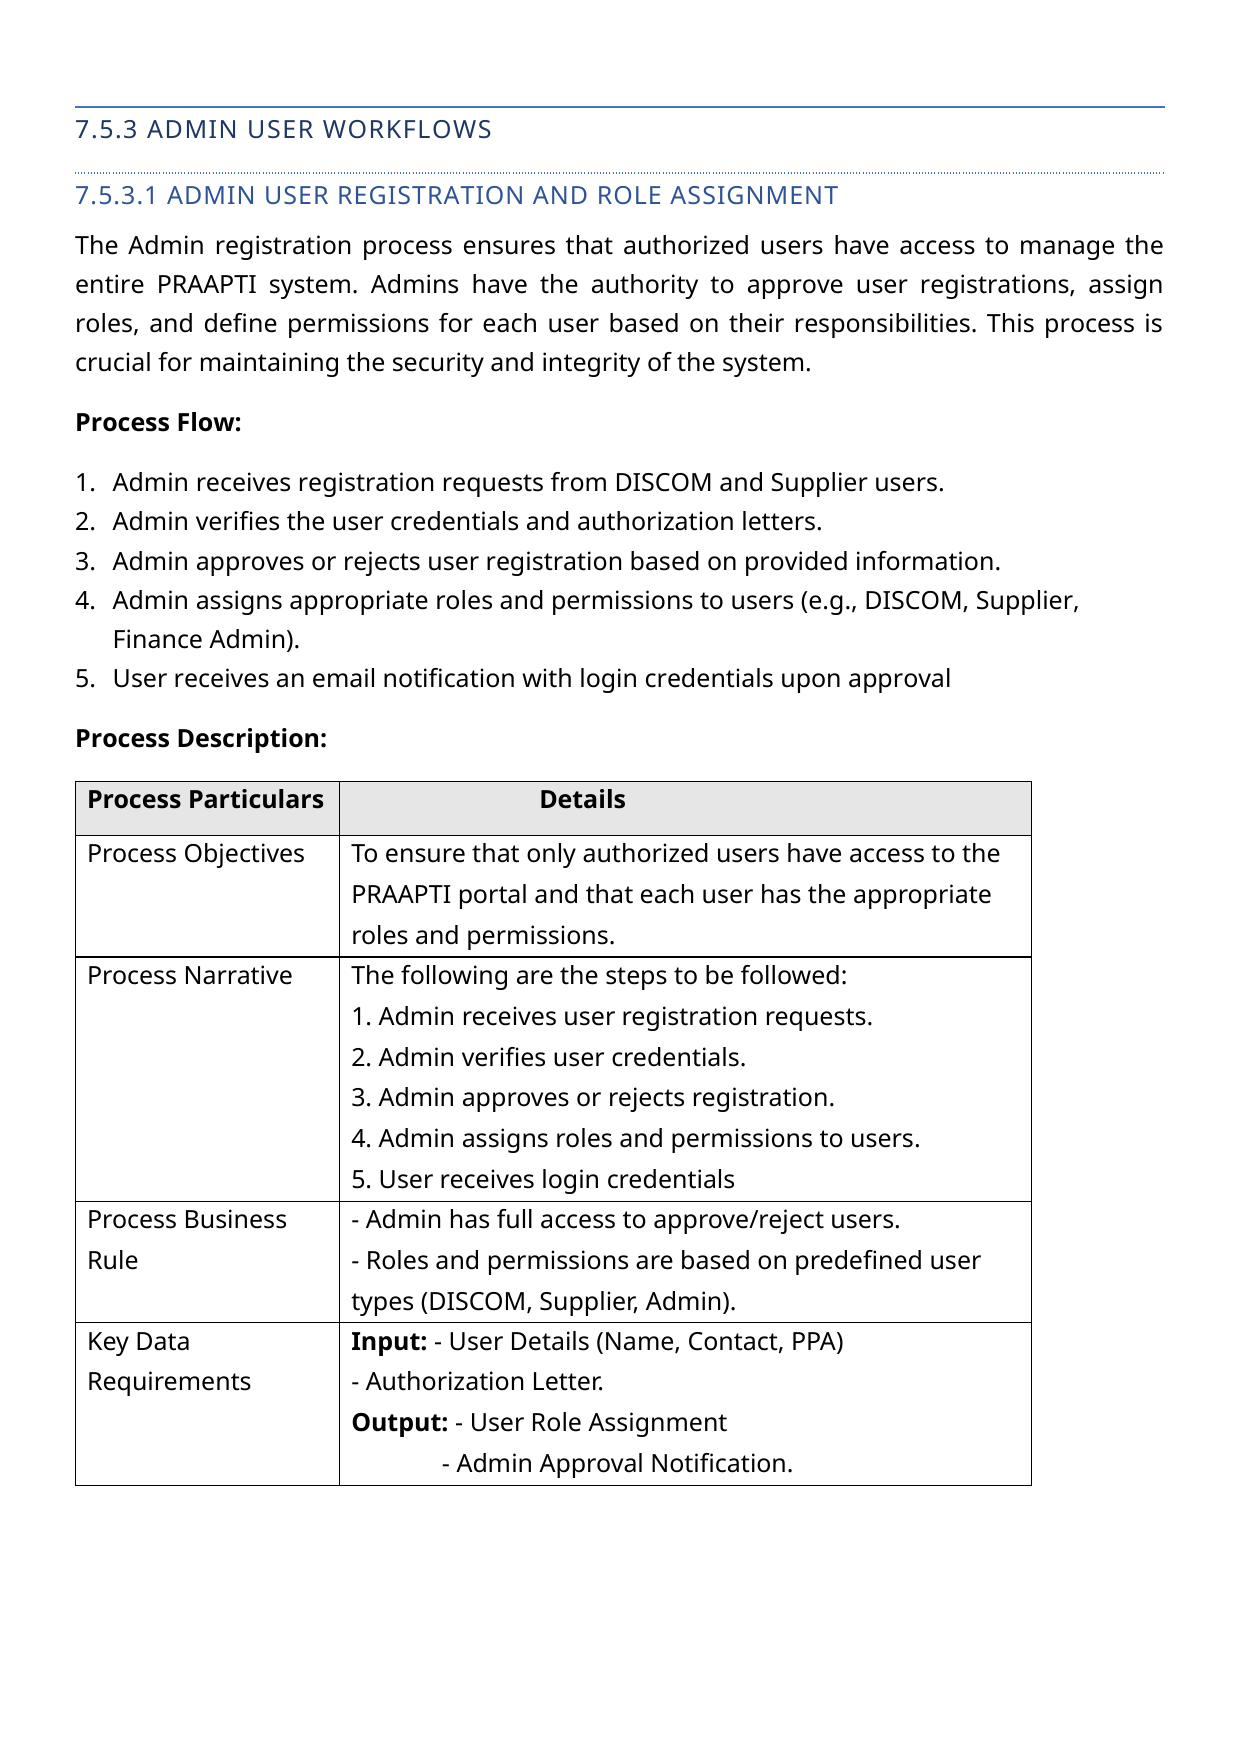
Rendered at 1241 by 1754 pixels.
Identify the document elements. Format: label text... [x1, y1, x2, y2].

table_cell Process Objectives [76, 836, 339, 956]
list Admin assigns appropriate roles and permissions to users (e.g., DISCOM, Supplier, Finance Admin). [75, 582, 1165, 656]
table_cell To ensure that only authorized users have access to the PRAAPTI portal and that each user has the appropriate roles and permissions. [340, 836, 1031, 956]
table_cell Process Business Rule [76, 1202, 339, 1322]
table_cell Process Narrative [76, 958, 339, 1201]
subtitle 7.5.3 Admin User Workflows [75, 108, 1165, 146]
table_cell Key Data Requirements [76, 1323, 339, 1484]
table_cell The following are the steps to be followed: 1. Admin receives user registration requests. 2. Admin verifies user credentials. 3. Admin approves or rejects registration. 4. Admin assigns roles and permissions to users. 5. User receives login credentials [340, 958, 1031, 1201]
text Process Flow: [75, 405, 1165, 439]
table_header Process Particulars [76, 782, 339, 835]
list Admin receives registration requests from DISCOM and Supplier users. [75, 465, 1165, 499]
list User receives an email notification with login credentials upon approval [75, 661, 1165, 695]
table_cell - Admin has full access to approve/reject users. - Roles and permissions are based on predefined user types (DISCOM, Supplier, Admin). [340, 1202, 1031, 1322]
list Admin verifies the user credentials and authorization letters. [75, 504, 1165, 538]
table_cell Input: - User Details (Name, Contact, PPA) - Authorization Letter. Output: - User Role Assignment - Admin Approval Notification. [340, 1323, 1031, 1484]
table_header Details [340, 782, 1031, 835]
list Admin approves or rejects user registration based on provided information. [75, 543, 1165, 577]
subtitle 7.5.3.1 Admin User Registration and Role Assignment [75, 172, 1165, 212]
text The Admin registration process ensures that authorized users have access to manage the entire PRAAPTI system. Admins have the authority to approve user registrations, assign roles, and define permissions for each user based on their responsibilities. This process is crucial for maintaining the security and integrity of the system. [75, 227, 1165, 379]
text Process Description: [75, 721, 1165, 755]
